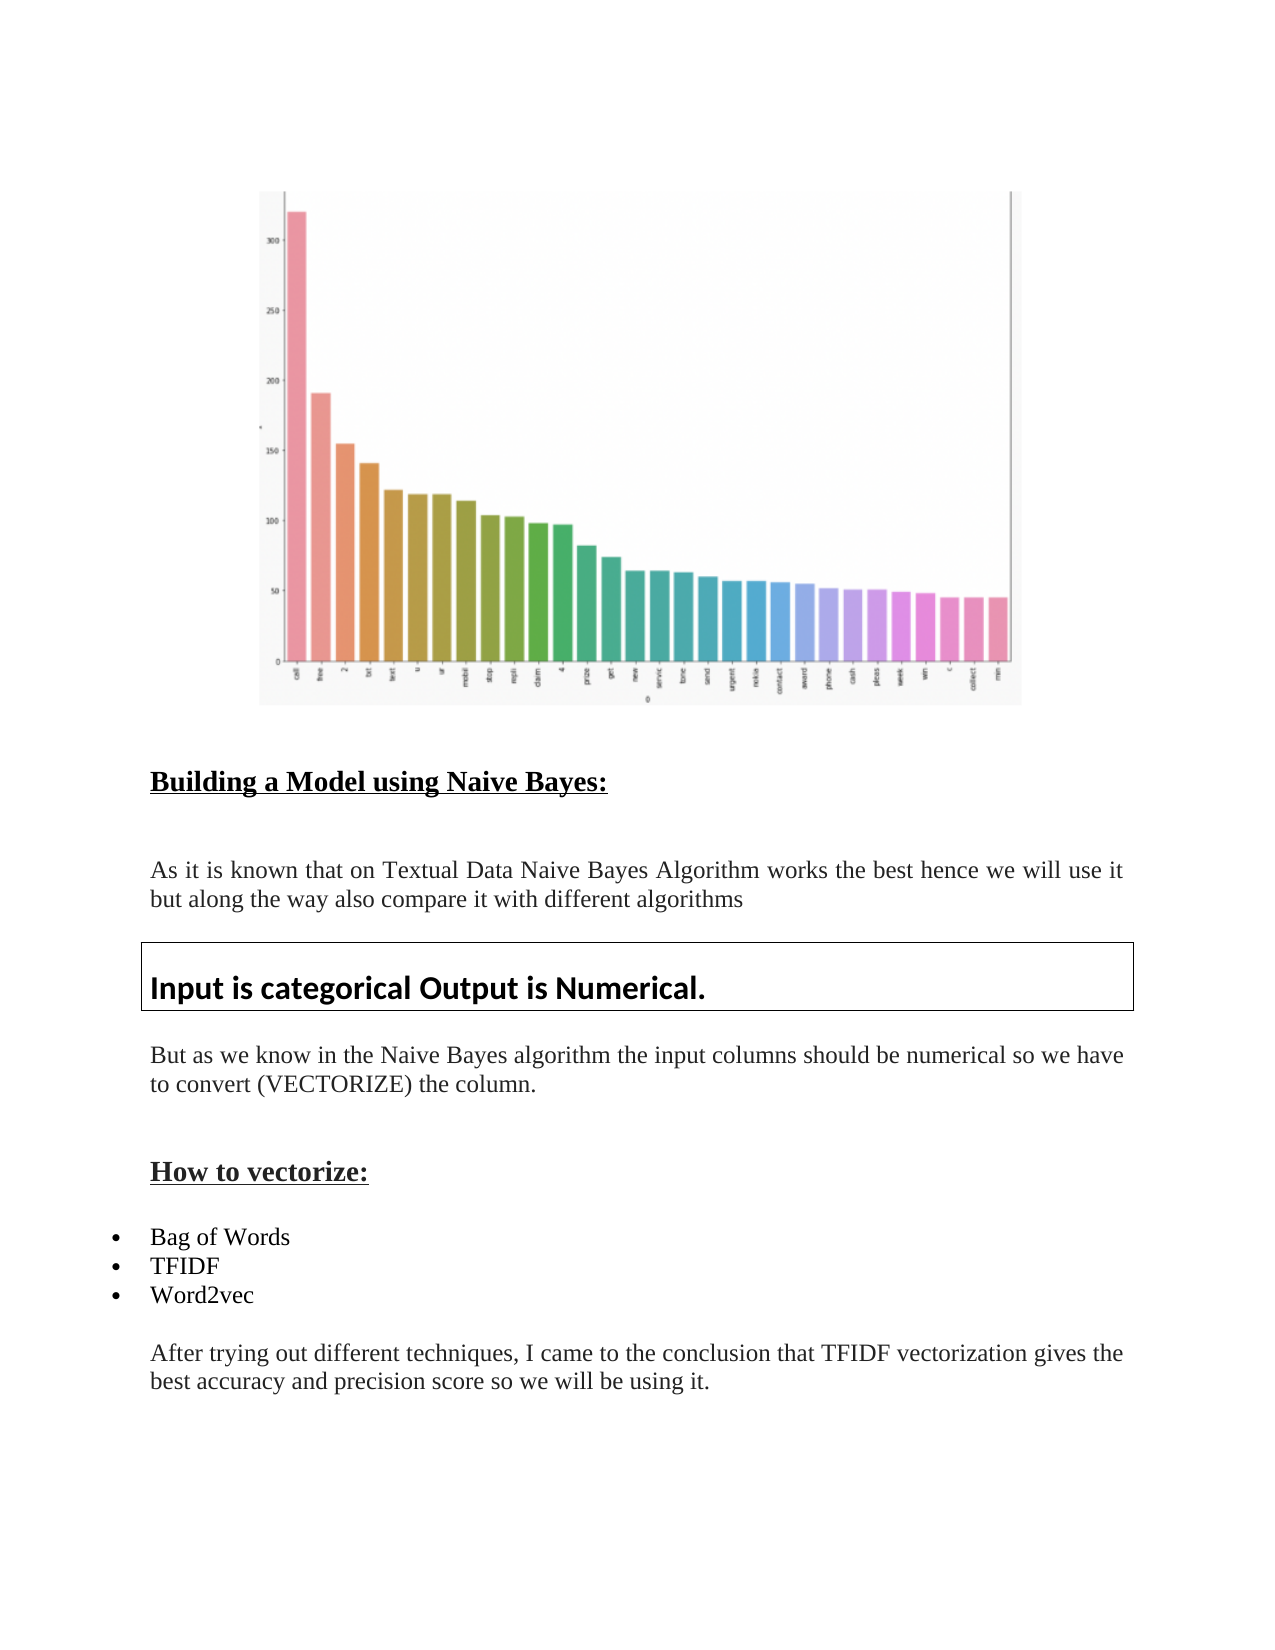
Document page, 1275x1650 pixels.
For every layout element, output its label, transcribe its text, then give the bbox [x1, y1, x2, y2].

list TFIDF [112, 1251, 1125, 1280]
text Input is categorical Output is Numerical. [142, 943, 1133, 1010]
subtitle How to vectorize: [150, 1154, 1125, 1188]
subtitle Building a Model using Naive Bayes: [150, 764, 1125, 797]
text After trying out different techniques, I came to the conclusion that TFIDF vectorization gives the best accuracy and precision score so we will be using it. [150, 1338, 1125, 1395]
picture [247, 184, 1028, 709]
list Word2vec [112, 1280, 1125, 1308]
list Bag of Words [112, 1222, 1125, 1251]
text But as we know in the Naive Bayes algorithm the input columns should be numerical so we have to convert (VECTORIZE) the column. [150, 1040, 1125, 1098]
text As it is known that on Textual Data Naive Bayes Algorithm works the best hence we will use it but along the way also compare it with different algorithms [150, 855, 1125, 913]
